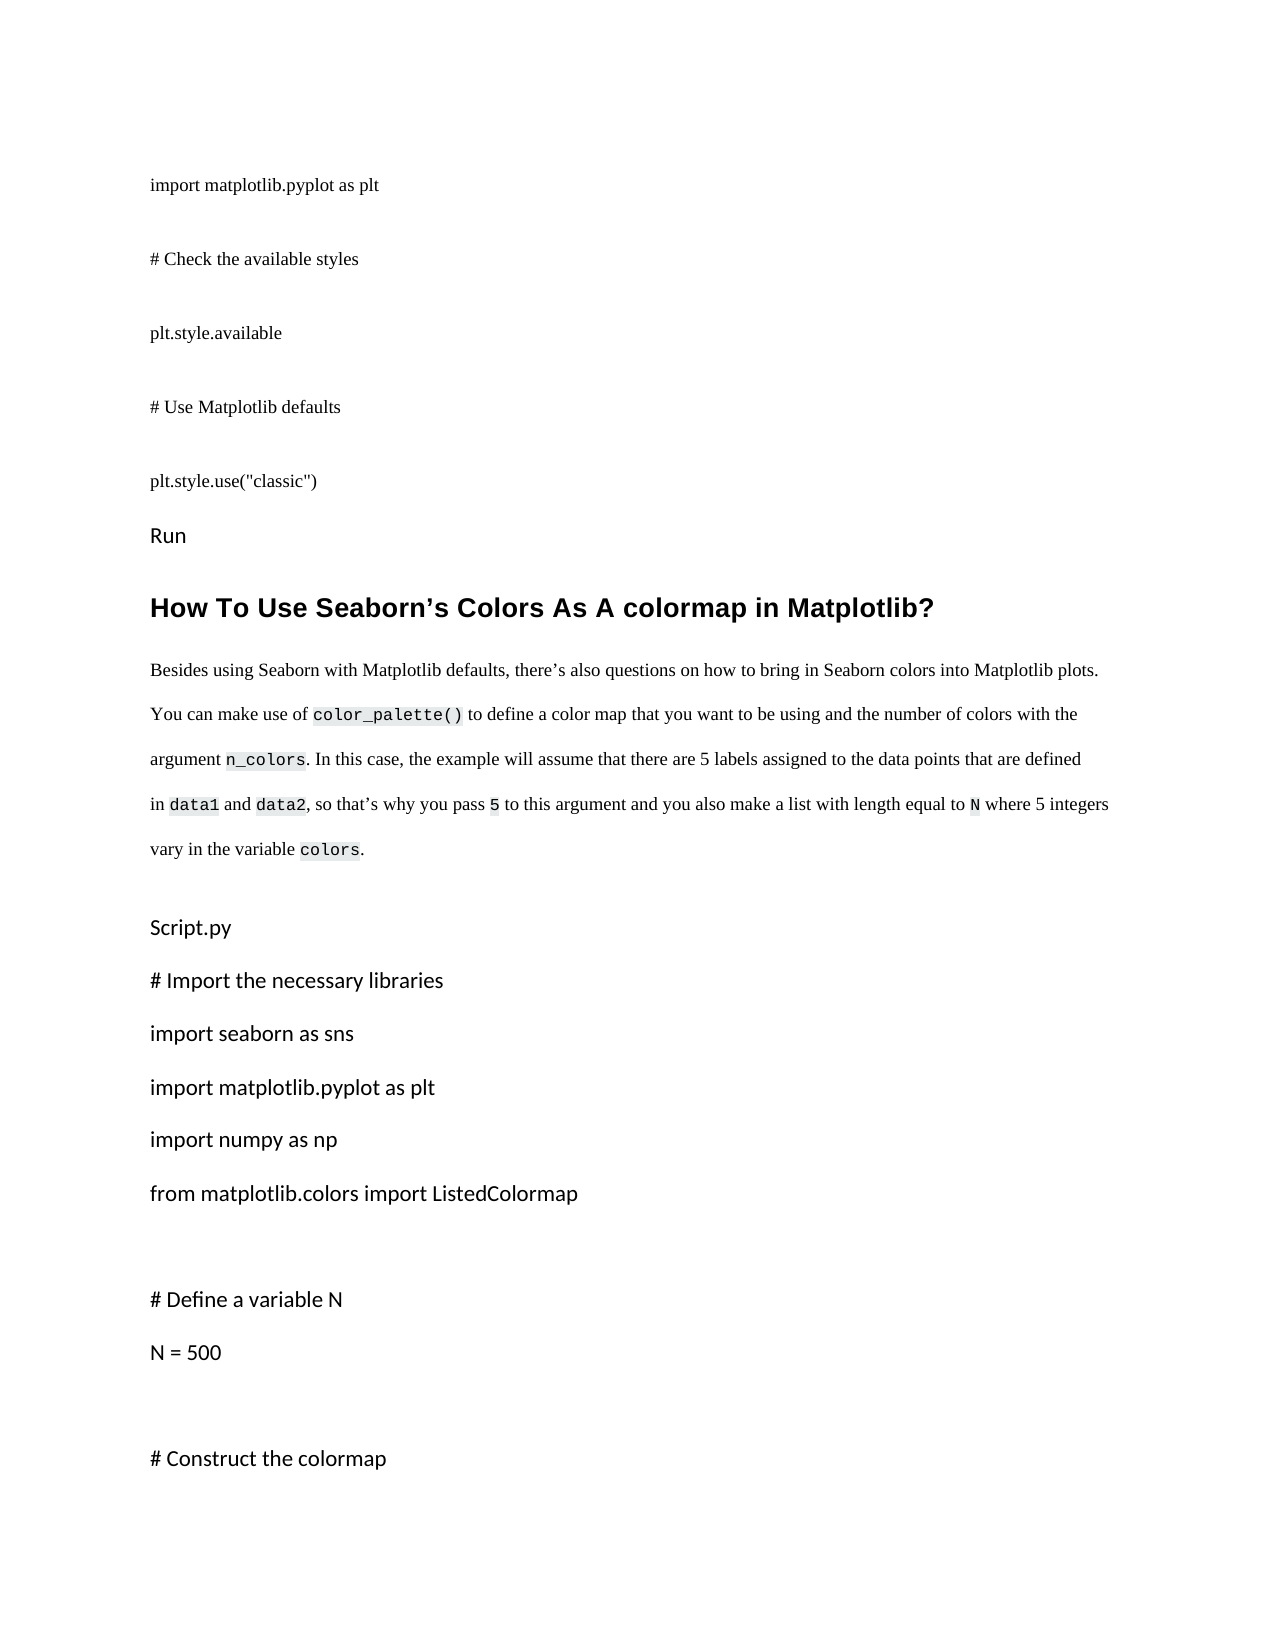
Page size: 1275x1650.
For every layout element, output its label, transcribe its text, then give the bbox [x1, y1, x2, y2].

text import numpy as np [150, 1126, 1125, 1154]
text # Use Matplotlib defaults [150, 372, 1125, 417]
text # Define a variable N [150, 1285, 1125, 1313]
subtitle How To Use Seaborn’s Colors As A colormap in Matplotlib? [150, 591, 1125, 623]
text import seaborn as sns [150, 1019, 1125, 1048]
text Run [150, 521, 1125, 549]
text # Check the available styles [150, 224, 1125, 269]
text Script.py [150, 913, 1125, 942]
text import matplotlib.pyplot as plt [150, 1073, 1125, 1101]
text # Construct the colormap [150, 1444, 1125, 1472]
text import matplotlib.pyplot as plt [150, 150, 1125, 195]
text plt.style.use("classic") [150, 447, 1125, 492]
text N = 500 [150, 1338, 1125, 1366]
text Besides using Seaborn with Matplotlib defaults, there’s also questions on how to bring in Seaborn colors into Matplotlib plots. You can make use of color_palette() to define a color map that you want to be using and the number of colors with the argument n_colors. In this case, the example will assume that there are 5 labels assigned to the data points that are defined in data1 and data2, so that’s why you pass 5 to this argument and you also make a list with length equal to N where 5 integers vary in the variable colors. [150, 636, 1125, 861]
text # Import the necessary libraries [150, 967, 1125, 994]
text from matplotlib.colors import ListedColormap [150, 1179, 1125, 1207]
text plt.style.available [150, 298, 1125, 343]
